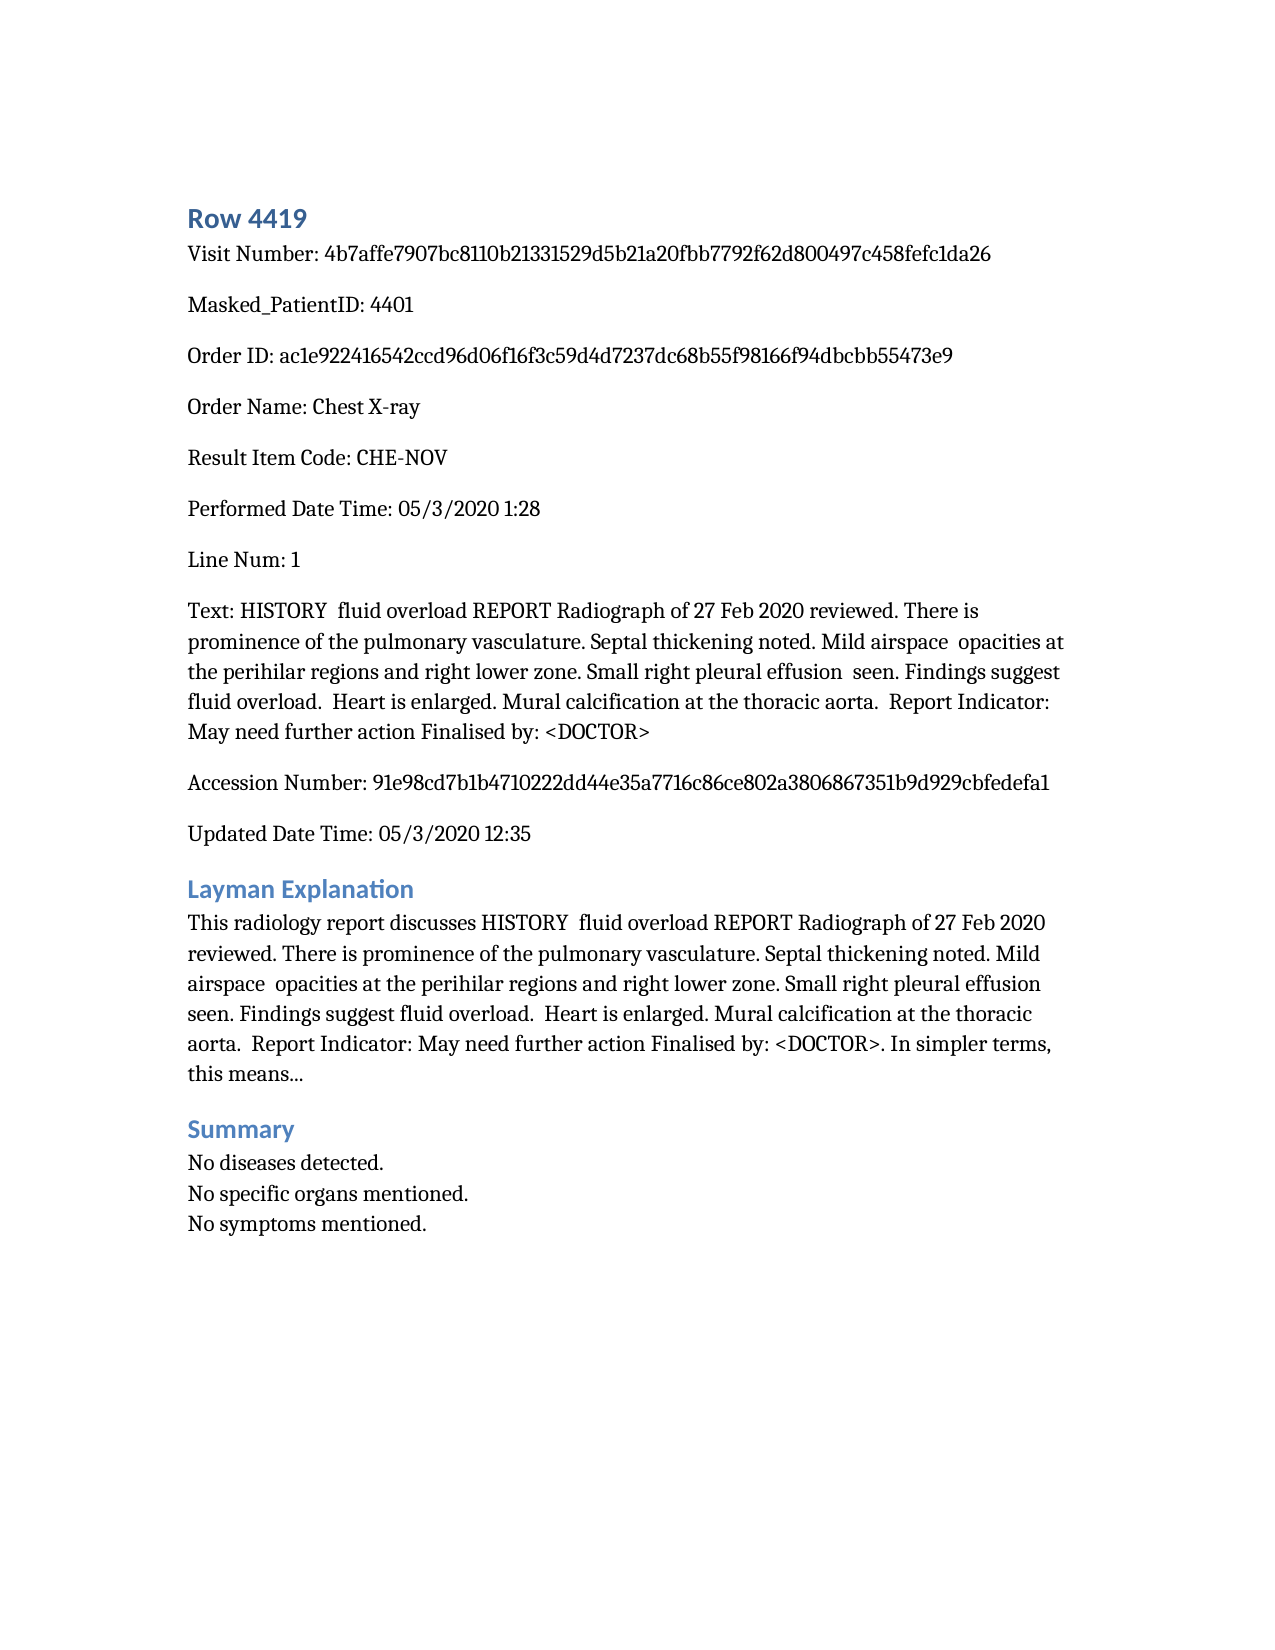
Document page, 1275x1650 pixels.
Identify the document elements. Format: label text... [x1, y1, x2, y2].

text Order Name: Chest X-ray [187, 394, 1087, 420]
text Masked_PatientID: 4401 [187, 292, 1087, 318]
subtitle Row 4419 [187, 200, 1087, 236]
subtitle Summary [187, 1112, 1087, 1145]
text Accession Number: 91e98cd7b1b4710222dd44e35a7716c86ce802a3806867351b9d929cbfedefa1 [187, 770, 1087, 796]
text Performed Date Time: 05/3/2020 1:28 [187, 496, 1087, 522]
text No diseases detected. No specific organs mentioned. No symptoms mentioned. [187, 1150, 1087, 1237]
text Result Item Code: CHE-NOV [187, 445, 1087, 471]
text Order ID: ac1e922416542ccd96d06f16f3c59d4d7237dc68b55f98166f94dbcbb55473e9 [187, 343, 1087, 369]
text Line Num: 1 [187, 547, 1087, 573]
text This radiology report discusses HISTORY fluid overload REPORT Radiograph of 27 Feb 2020 reviewed. There is prominence of the pulmonary vasculature. Septal thickening noted. Mild airspace opacities at the perihilar regions and right lower zone. Small right pleural effusion seen. Findings suggest fluid overload. Heart is enlarged. Mural calcification at the thoracic aorta. Report Indicator: May need further action Finalised by: <DOCTOR>. In simpler terms, this means... [187, 910, 1087, 1087]
subtitle Layman Explanation [187, 872, 1087, 905]
text Visit Number: 4b7affe7907bc8110b21331529d5b21a20fbb7792f62d800497c458fefc1da26 [187, 241, 1087, 267]
text Text: HISTORY fluid overload REPORT Radiograph of 27 Feb 2020 reviewed. There is prominence of the pulmonary vasculature. Septal thickening noted. Mild airspace opacities at the perihilar regions and right lower zone. Small right pleural effusion seen. Findings suggest fluid overload. Heart is enlarged. Mural calcification at the thoracic aorta. Report Indicator: May need further action Finalised by: <DOCTOR> [187, 598, 1087, 745]
text Updated Date Time: 05/3/2020 12:35 [187, 821, 1087, 847]
